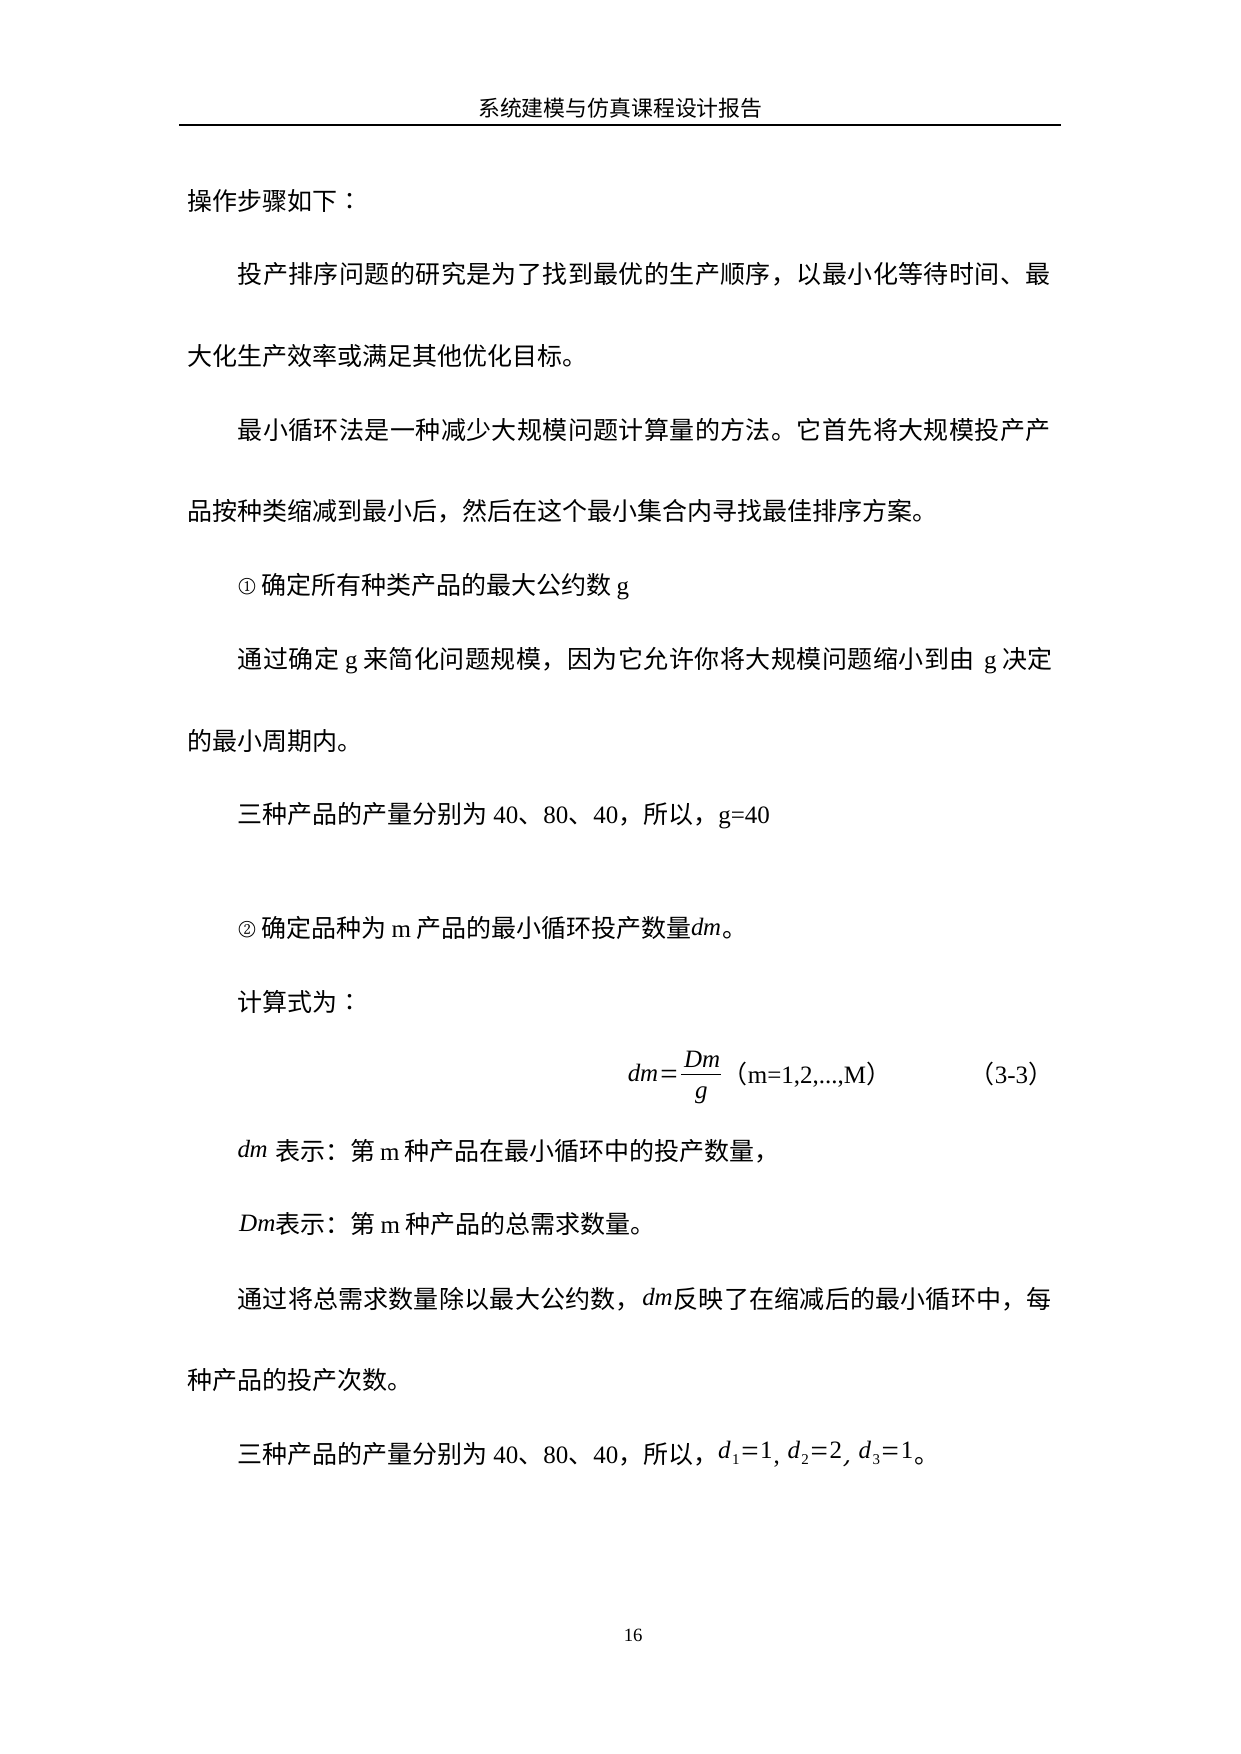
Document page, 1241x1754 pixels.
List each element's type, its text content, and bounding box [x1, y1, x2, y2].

title 通过确定g来简化问题规模，因为它允许你将大规模问题缩小到由 g决定的最小周期内。 [187, 625, 1053, 772]
title 表示：第m种产品的总需求数量。 [187, 1191, 1053, 1256]
title 三种产品的产量分别为 40、80、40，所以，, , 。 [187, 1420, 1053, 1485]
title ②确定品种为m产品的最小循环投产数量。 [187, 894, 1053, 959]
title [187, 167, 1053, 232]
title 表示：第m种产品在最小循环中的投产数量， [187, 1117, 1053, 1182]
title 投产排序问题的研究是为了找到最优的生产顺序，以最小化等待时间、最大化生产效率或满足其他优化目标。 [187, 241, 1053, 387]
title 三种产品的产量分别为 40、80、40，所以，g=40 [187, 781, 1053, 846]
title ①确定所有种类产品的最大公约数g [187, 551, 1053, 616]
title 计算式为∶ [187, 968, 1053, 1033]
title 最小循环法是一种减少大规模问题计算量的方法。它首先将大规模投产产品按种类缩减到最小后，然后在这个最小集合内寻找最佳排序方案。 [187, 396, 1053, 542]
title 通过将总需求数量除以最大公约数，反映了在缩减后的最小循环中，每种产品的投产次数。 [187, 1265, 1053, 1411]
text （m=1,2,...,M） （3-3） [187, 1042, 1053, 1107]
